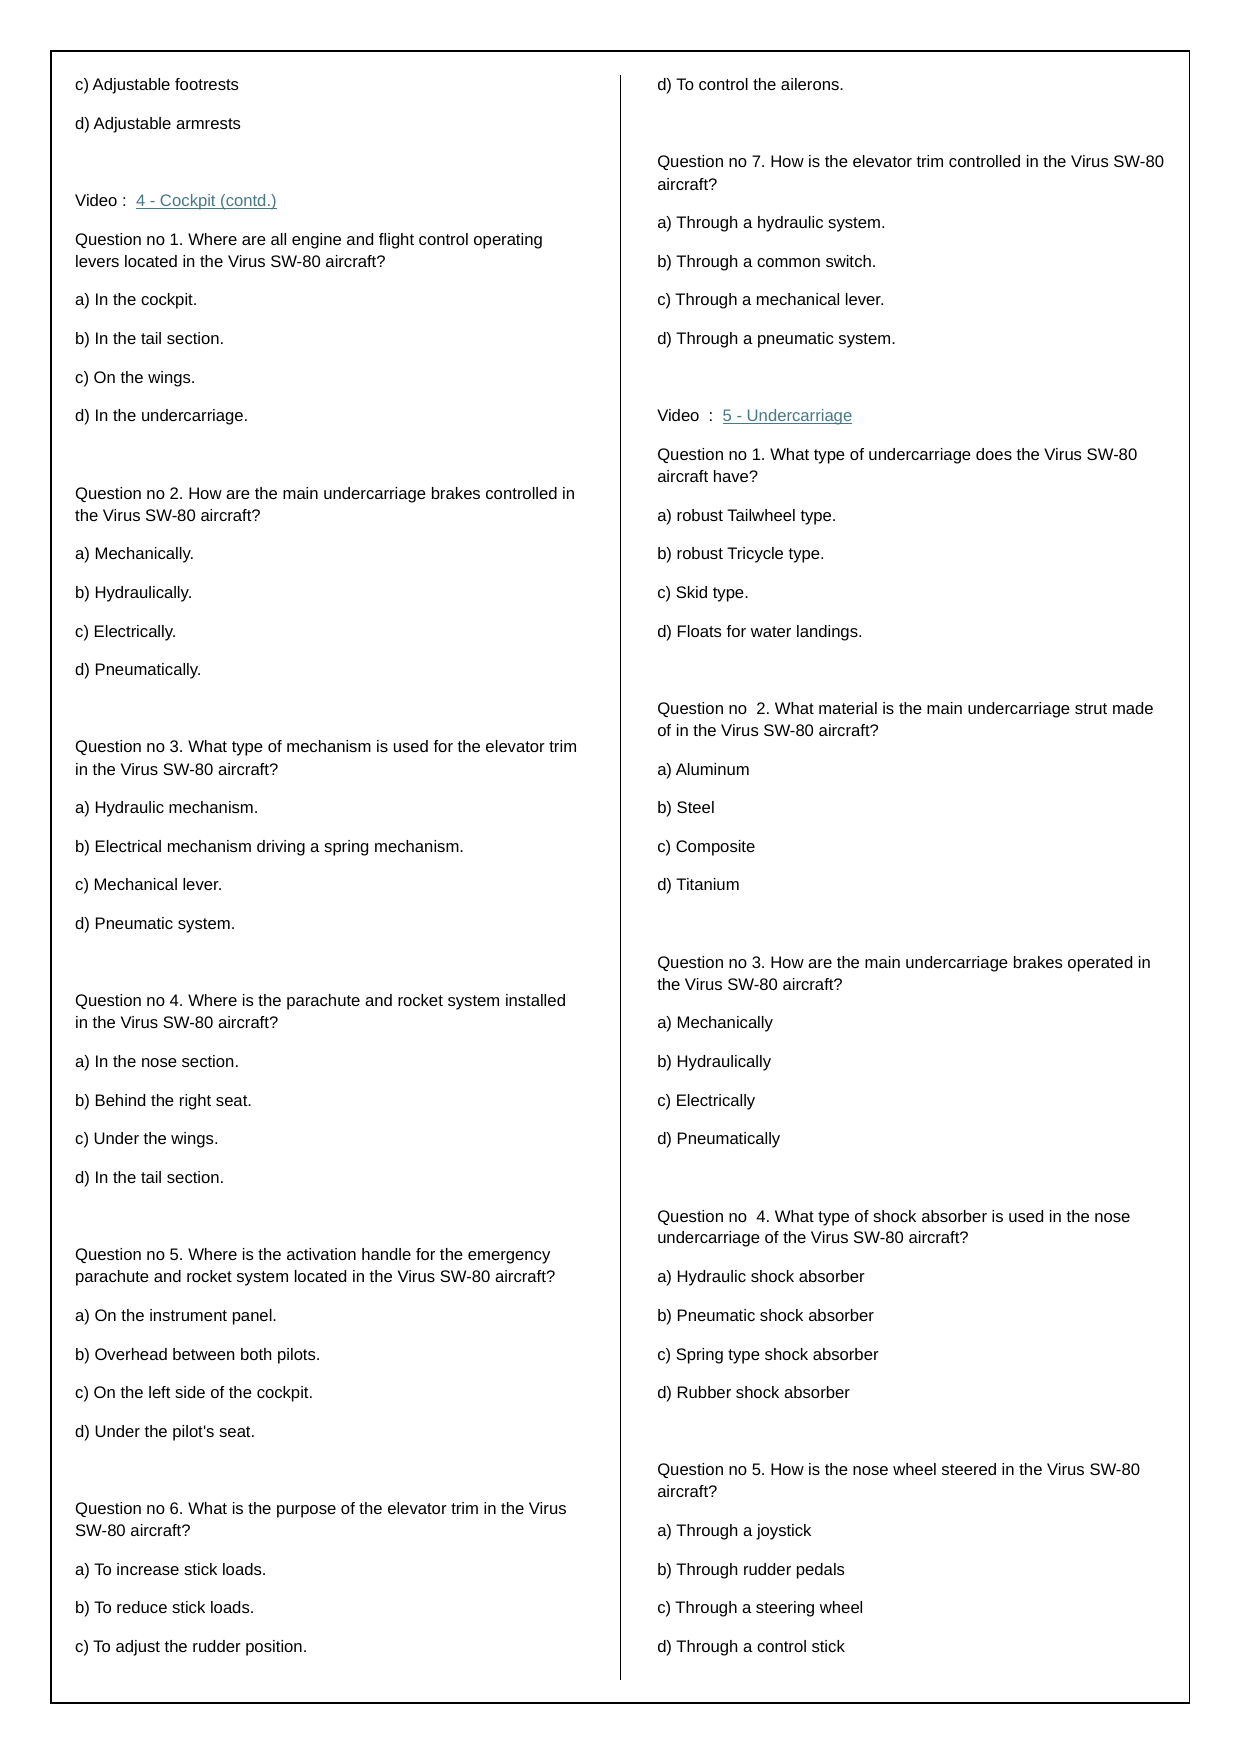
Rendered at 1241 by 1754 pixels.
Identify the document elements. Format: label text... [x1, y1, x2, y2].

text a) Through a joystick [657, 1521, 1165, 1540]
text c) Mechanical lever. [75, 875, 583, 894]
text d) Through a pneumatic system. [657, 329, 1165, 348]
text b) Pneumatic shock absorber [657, 1306, 1165, 1325]
text a) Hydraulic shock absorber [657, 1267, 1165, 1286]
text c) On the wings. [75, 367, 583, 387]
text b) In the tail section. [75, 329, 583, 348]
text b) robust Tricycle type. [657, 544, 1165, 563]
text d) In the tail section. [75, 1168, 583, 1187]
text a) To increase stick loads. [75, 1559, 583, 1579]
text Question no 6. What is the purpose of the elevator trim in the Virus SW-80 aircraft? [75, 1499, 583, 1540]
text d) Through a control stick [657, 1637, 1165, 1656]
text Question no 5. Where is the activation handle for the emergency parachute and rocket system located in the Virus SW-80 aircraft? [75, 1245, 583, 1286]
text a) Hydraulic mechanism. [75, 798, 583, 817]
text d) Adjustable armrests [75, 114, 583, 133]
text d) Under the pilot's seat. [75, 1422, 583, 1441]
text c) Through a steering wheel [657, 1598, 1165, 1617]
text c) To adjust the rudder position. [75, 1637, 583, 1656]
text c) Through a mechanical lever. [657, 290, 1165, 309]
text c) Skid type. [657, 583, 1165, 602]
text d) Pneumatic system. [75, 914, 583, 933]
text d) To control the ailerons. [657, 75, 1165, 94]
text a) Mechanically [657, 1013, 1165, 1032]
text a) In the nose section. [75, 1052, 583, 1071]
text Video : 5 - Undercarriage [657, 406, 1165, 425]
text c) Electrically. [75, 621, 583, 641]
text a) In the cockpit. [75, 290, 583, 309]
text b) Through rudder pedals [657, 1559, 1165, 1579]
text d) In the undercarriage. [75, 406, 583, 425]
text a) Through a hydraulic system. [657, 213, 1165, 232]
text b) Overhead between both pilots. [75, 1344, 583, 1363]
text a) On the instrument panel. [75, 1306, 583, 1325]
text a) Aluminum [657, 759, 1165, 778]
text b) Steel [657, 798, 1165, 817]
text Question no 5. How is the nose wheel steered in the Virus SW-80 aircraft? [657, 1460, 1165, 1501]
text c) Under the wings. [75, 1129, 583, 1148]
text a) Mechanically. [75, 544, 583, 563]
text Question no 1. Where are all engine and flight control operating levers located in the Virus SW-80 aircraft? [75, 229, 583, 271]
text c) Composite [657, 837, 1165, 856]
text c) Adjustable footrests [75, 75, 583, 94]
text c) Electrically [657, 1090, 1165, 1109]
text Question no 3. How are the main undercarriage brakes operated in the Virus SW-80 aircraft? [657, 952, 1165, 994]
text d) Pneumatically [657, 1129, 1165, 1148]
text d) Titanium [657, 875, 1165, 894]
text c) On the left side of the cockpit. [75, 1383, 583, 1402]
text d) Pneumatically. [75, 660, 583, 679]
text d) Rubber shock absorber [657, 1383, 1165, 1402]
text b) Behind the right seat. [75, 1090, 583, 1109]
text Video : 4 - Cockpit (contd.) [75, 191, 583, 210]
text b) To reduce stick loads. [75, 1598, 583, 1617]
text Question no 2. What material is the main undercarriage strut made of in the Virus SW-80 aircraft? [657, 699, 1165, 740]
text Question no 4. Where is the parachute and rocket system installed in the Virus SW-80 aircraft? [75, 991, 583, 1032]
text Question no 3. What type of mechanism is used for the elevator trim in the Virus SW-80 aircraft? [75, 737, 583, 778]
text b) Electrical mechanism driving a spring mechanism. [75, 837, 583, 856]
text b) Hydraulically [657, 1052, 1165, 1071]
text d) Floats for water landings. [657, 621, 1165, 641]
text Question no 1. What type of undercarriage does the Virus SW-80 aircraft have? [657, 445, 1165, 486]
text c) Spring type shock absorber [657, 1344, 1165, 1363]
text Question no 2. How are the main undercarriage brakes controlled in the Virus SW-80 aircraft? [75, 483, 583, 524]
text Question no 7. How is the elevator trim controlled in the Virus SW-80 aircraft? [657, 152, 1165, 193]
text b) Through a common switch. [657, 252, 1165, 271]
text Question no 4. What type of shock absorber is used in the nose undercarriage of the Virus SW-80 aircraft? [657, 1206, 1165, 1247]
text a) robust Tailwheel type. [657, 505, 1165, 524]
text b) Hydraulically. [75, 583, 583, 602]
